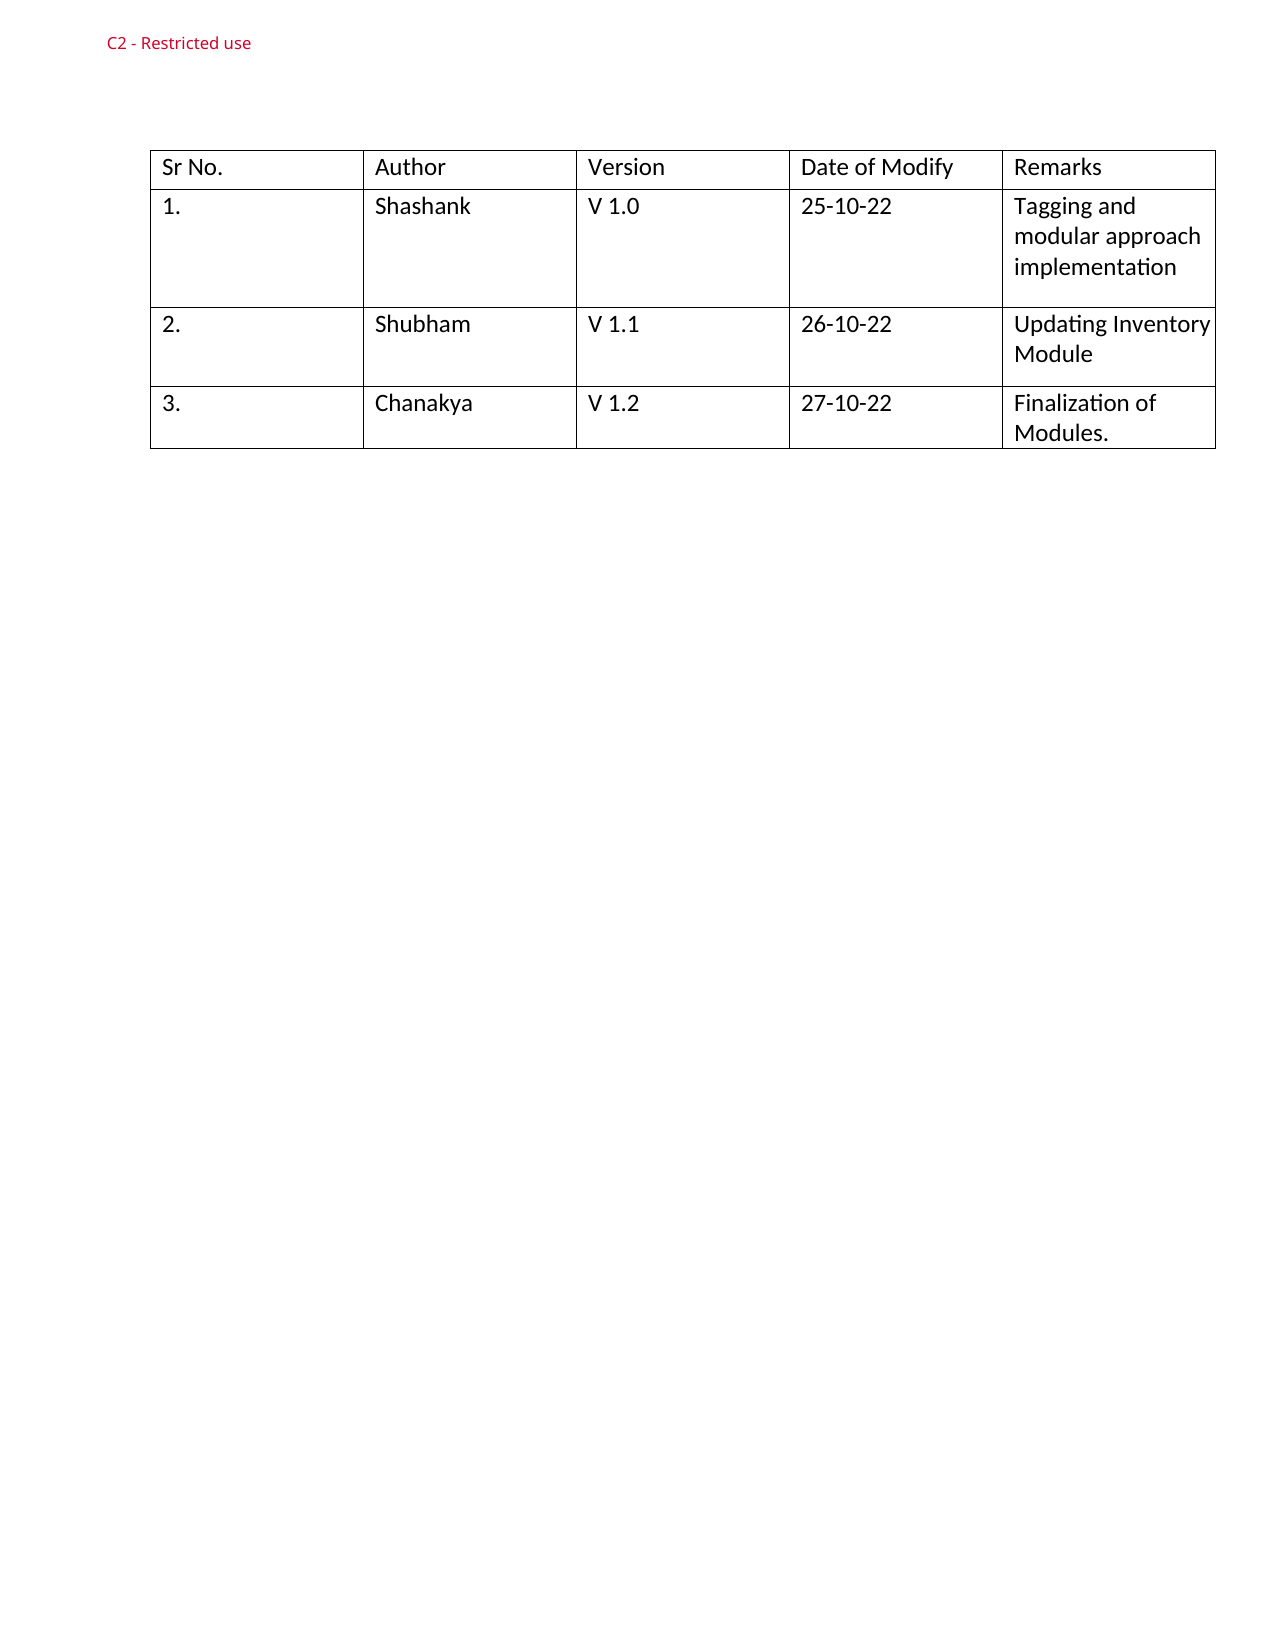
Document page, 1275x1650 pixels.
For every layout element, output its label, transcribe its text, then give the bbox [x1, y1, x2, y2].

table_cell V 1.0 [577, 190, 789, 307]
table_header Date of Modify [790, 151, 1002, 189]
table_header Author [364, 151, 576, 189]
table_cell 27-10-22 [790, 387, 1002, 448]
table_cell Updating Inventory Module [1003, 308, 1215, 386]
table_cell Shubham [364, 308, 576, 386]
table_cell Chanakya [364, 387, 576, 448]
table_cell 3. [151, 387, 363, 448]
table_cell 2. [151, 308, 363, 386]
table_header Version [577, 151, 789, 189]
table_cell 25-10-22 [790, 190, 1002, 307]
table_cell V 1.2 [577, 387, 789, 448]
table_cell Shashank [364, 190, 576, 307]
table_header Remarks [1003, 151, 1215, 189]
table_cell 26-10-22 [790, 308, 1002, 386]
table_cell 1. [151, 190, 363, 307]
table_header Sr No. [151, 151, 363, 189]
table_cell Tagging and modular approach implementation [1003, 190, 1215, 307]
table_cell V 1.1 [577, 308, 789, 386]
table_cell Finalization of Modules. [1003, 387, 1215, 448]
